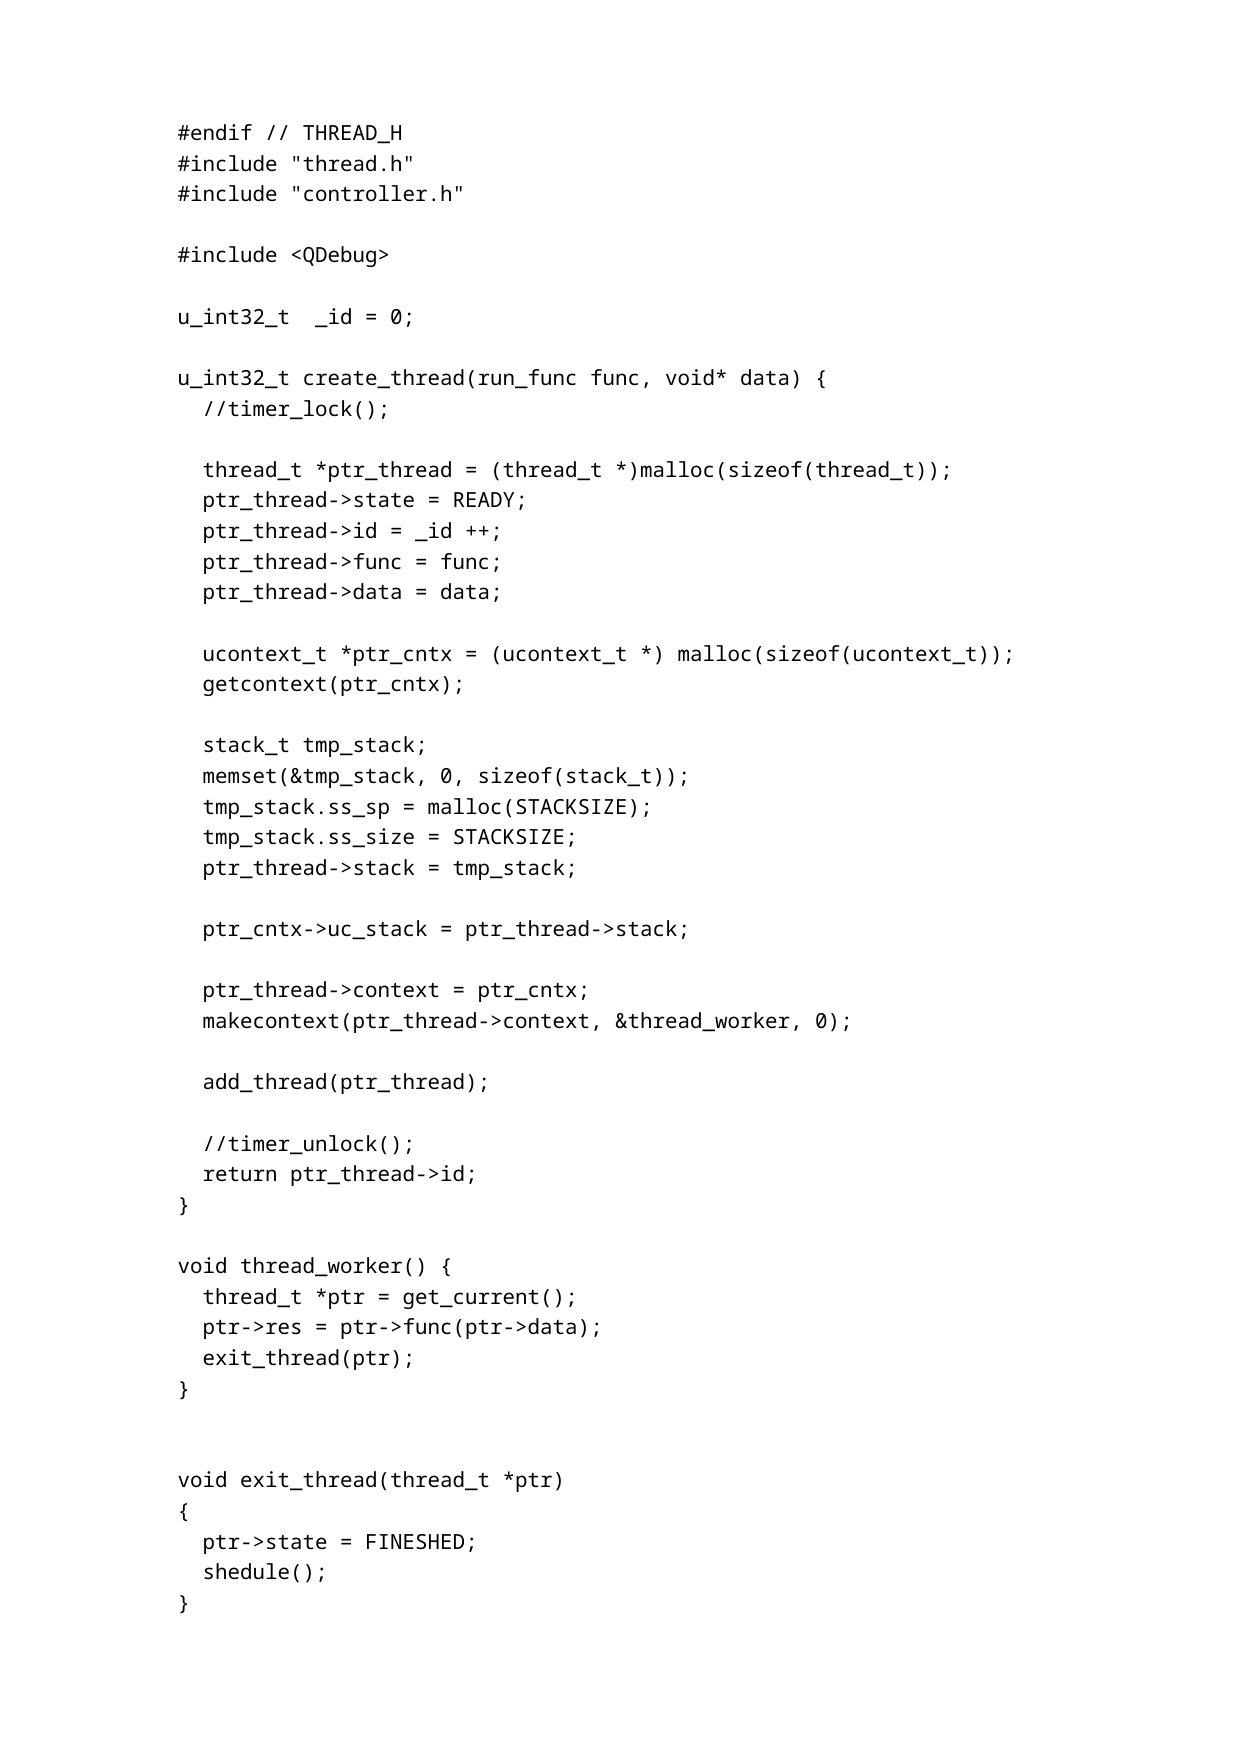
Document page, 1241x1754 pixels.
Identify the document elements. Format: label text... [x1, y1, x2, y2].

text ptr_cntx->uc_stack = ptr_thread->stack; [177, 914, 1152, 943]
text u_int32_t _id = 0; [177, 302, 1152, 330]
text void exit_thread(thread_t *ptr) [177, 1466, 1152, 1494]
text memset(&tmp_stack, 0, sizeof(stack_t)); [177, 761, 1152, 790]
text add_thread(ptr_thread); [177, 1067, 1152, 1096]
text #include "controller.h" [177, 179, 1152, 208]
text #endif // THREAD_H [177, 118, 1152, 147]
text makecontext(ptr_thread->context, &thread_worker, 0); [177, 1006, 1152, 1035]
text #include <QDebug> [177, 241, 1152, 269]
text //timer_unlock(); [177, 1129, 1152, 1157]
text stack_t tmp_stack; [177, 731, 1152, 759]
text ptr_thread->state = READY; [177, 486, 1152, 514]
text } [177, 1588, 1152, 1617]
text ptr_thread->stack = tmp_stack; [177, 853, 1152, 882]
text exit_thread(ptr); [177, 1343, 1152, 1372]
text tmp_stack.ss_size = STACKSIZE; [177, 822, 1152, 851]
text ptr_thread->context = ptr_cntx; [177, 976, 1152, 1004]
text return ptr_thread->id; [177, 1159, 1152, 1188]
text } [177, 1374, 1152, 1402]
text #include "thread.h" [177, 149, 1152, 177]
text void thread_worker() { [177, 1251, 1152, 1280]
text shedule(); [177, 1557, 1152, 1586]
text ptr_thread->func = func; [177, 547, 1152, 575]
text ptr_thread->data = data; [177, 577, 1152, 606]
text getcontext(ptr_cntx); [177, 669, 1152, 698]
text u_int32_t create_thread(run_func func, void* data) { [177, 363, 1152, 392]
text tmp_stack.ss_sp = malloc(STACKSIZE); [177, 792, 1152, 820]
text ptr->res = ptr->func(ptr->data); [177, 1312, 1152, 1341]
text thread_t *ptr = get_current(); [177, 1282, 1152, 1310]
text ucontext_t *ptr_cntx = (ucontext_t *) malloc(sizeof(ucontext_t)); [177, 639, 1152, 667]
text //timer_lock(); [177, 394, 1152, 422]
text ptr->state = FINESHED; [177, 1527, 1152, 1555]
text { [177, 1496, 1152, 1525]
text ptr_thread->id = _id ++; [177, 516, 1152, 545]
text } [177, 1190, 1152, 1218]
text thread_t *ptr_thread = (thread_t *)malloc(sizeof(thread_t)); [177, 455, 1152, 483]
